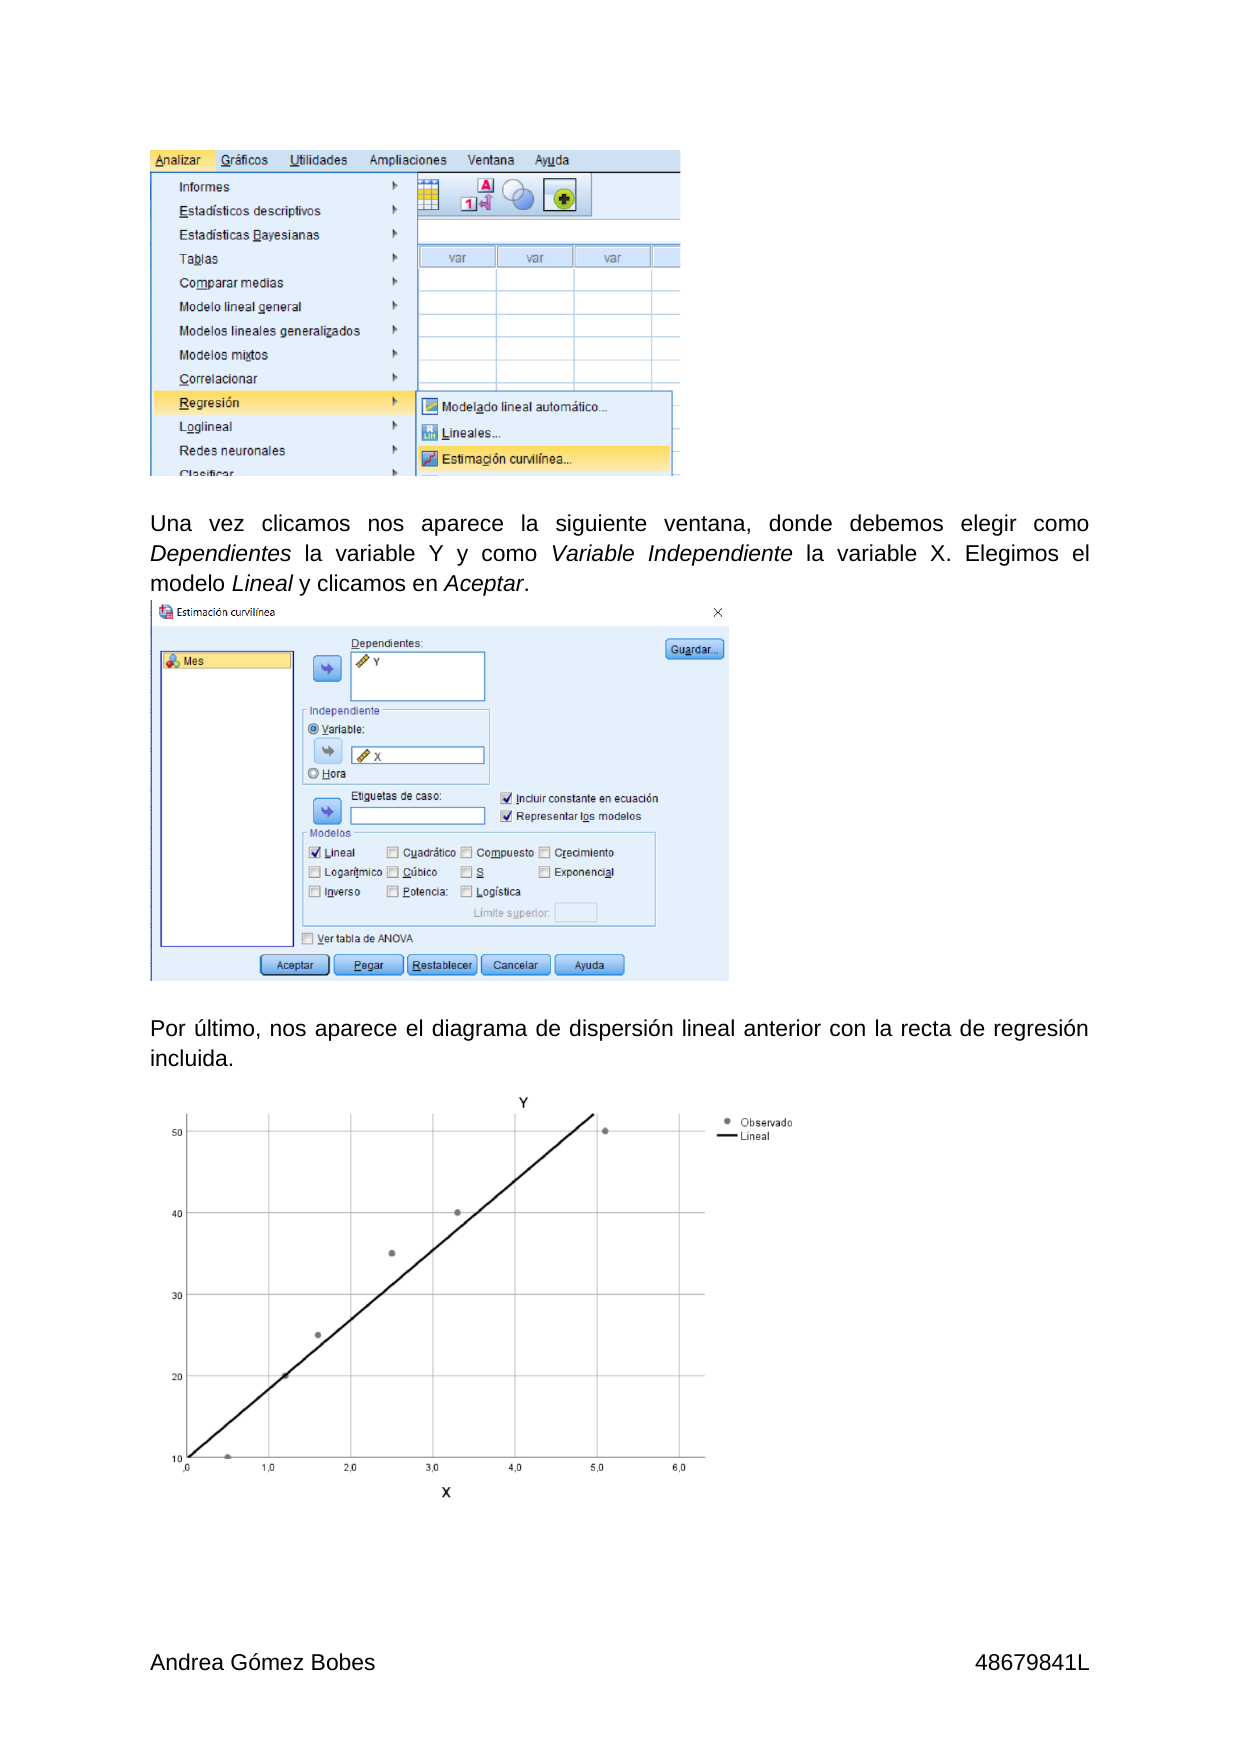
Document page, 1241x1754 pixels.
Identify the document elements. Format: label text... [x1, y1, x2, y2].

text Por último, nos aparece el diagrama de dispersión lineal anterior con la recta de regresión incluida. [150, 1015, 1090, 1072]
picture [150, 1075, 813, 1520]
picture [150, 150, 681, 476]
text Una vez clicamos nos aparece la siguiente ventana, donde debemos elegir como Dependientes la variable Y y como Variable Independiente la variable X. Elegimos el modelo Lineal y clicamos en Aceptar. [150, 510, 1090, 597]
picture [150, 600, 729, 981]
